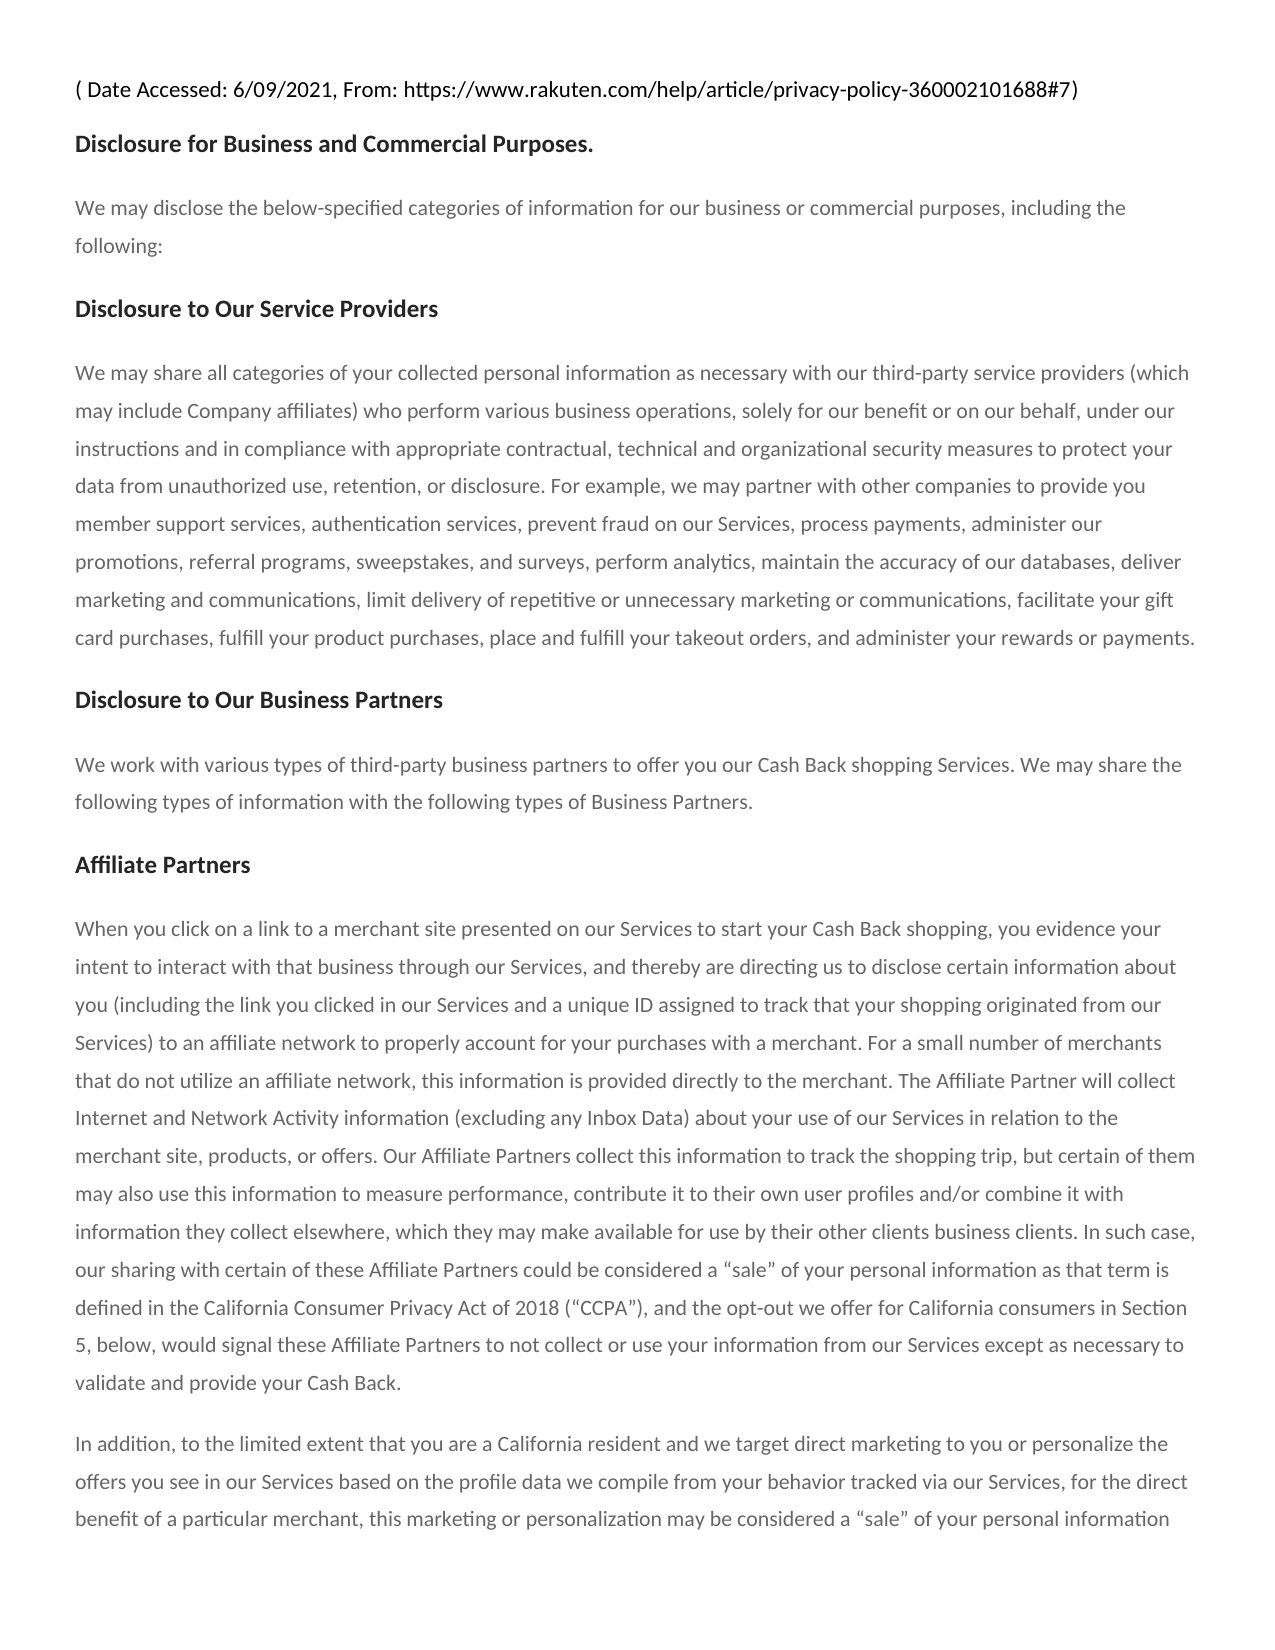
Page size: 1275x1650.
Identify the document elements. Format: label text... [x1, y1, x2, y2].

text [75, 1430, 1200, 1532]
text Disclosure for Business and Commercial Purposes. [75, 128, 1200, 158]
text We may disclose the below-specified categories of information for our business or commercial purposes, including the following: [75, 194, 1200, 259]
text We work with various types of third-party business partners to offer you our Cash Back shopping Services. We may share the following types of information with the following types of Business Partners. [75, 751, 1200, 815]
text Affiliate Partners [75, 849, 1200, 880]
text We may share all categories of your collected personal information as necessary with our third-party service providers (which may include Company affiliates) who perform various business operations, solely for our benefit or on our behalf, under our instructions and in compliance with appropriate contractual, technical and organizational security measures to protect your data from unauthorized use, retention, or disclosure. For example, we may partner with other companies to provide you member support services, authentication services, prevent fraud on our Services, process payments, administer our promotions, referral programs, sweepstakes, and surveys, perform analytics, maintain the accuracy of our databases, deliver marketing and communications, limit delivery of repetitive or unnecessary marketing or communications, facilitate your gift card purchases, fulfill your product purchases, place and fulfill your takeout orders, and administer your rewards or payments. [75, 359, 1200, 650]
text When you click on a link to a merchant site presented on our Services to start your Cash Back shopping, you evidence your intent to interact with that business through our Services, and thereby are directing us to disclose certain information about you (including the link you clicked in our Services and a unique ID assigned to track that your shopping originated from our Services) to an affiliate network to properly account for your purchases with a merchant. For a small number of merchants that do not utilize an affiliate network, this information is provided directly to the merchant. The Affiliate Partner will collect Internet and Network Activity information (excluding any Inbox Data) about your use of our Services in relation to the merchant site, products, or offers. Our Affiliate Partners collect this information to track the shopping trip, but certain of them may also use this information to measure performance, contribute it to their own user profiles and/or combine it with information they collect elsewhere, which they may make available for use by their other clients business clients. In such case, our sharing with certain of these Affiliate Partners could be considered a “sale” of your personal information as that term is defined in the California Consumer Privacy Act of 2018 (“CCPA”), and the opt-out we offer for California consumers in Section 5, below, would signal these Affiliate Partners to not collect or use your information from our Services except as necessary to validate and provide your Cash Back. [75, 916, 1200, 1396]
text Disclosure to Our Service Providers [75, 293, 1200, 323]
text Disclosure to Our Business Partners [75, 684, 1200, 715]
